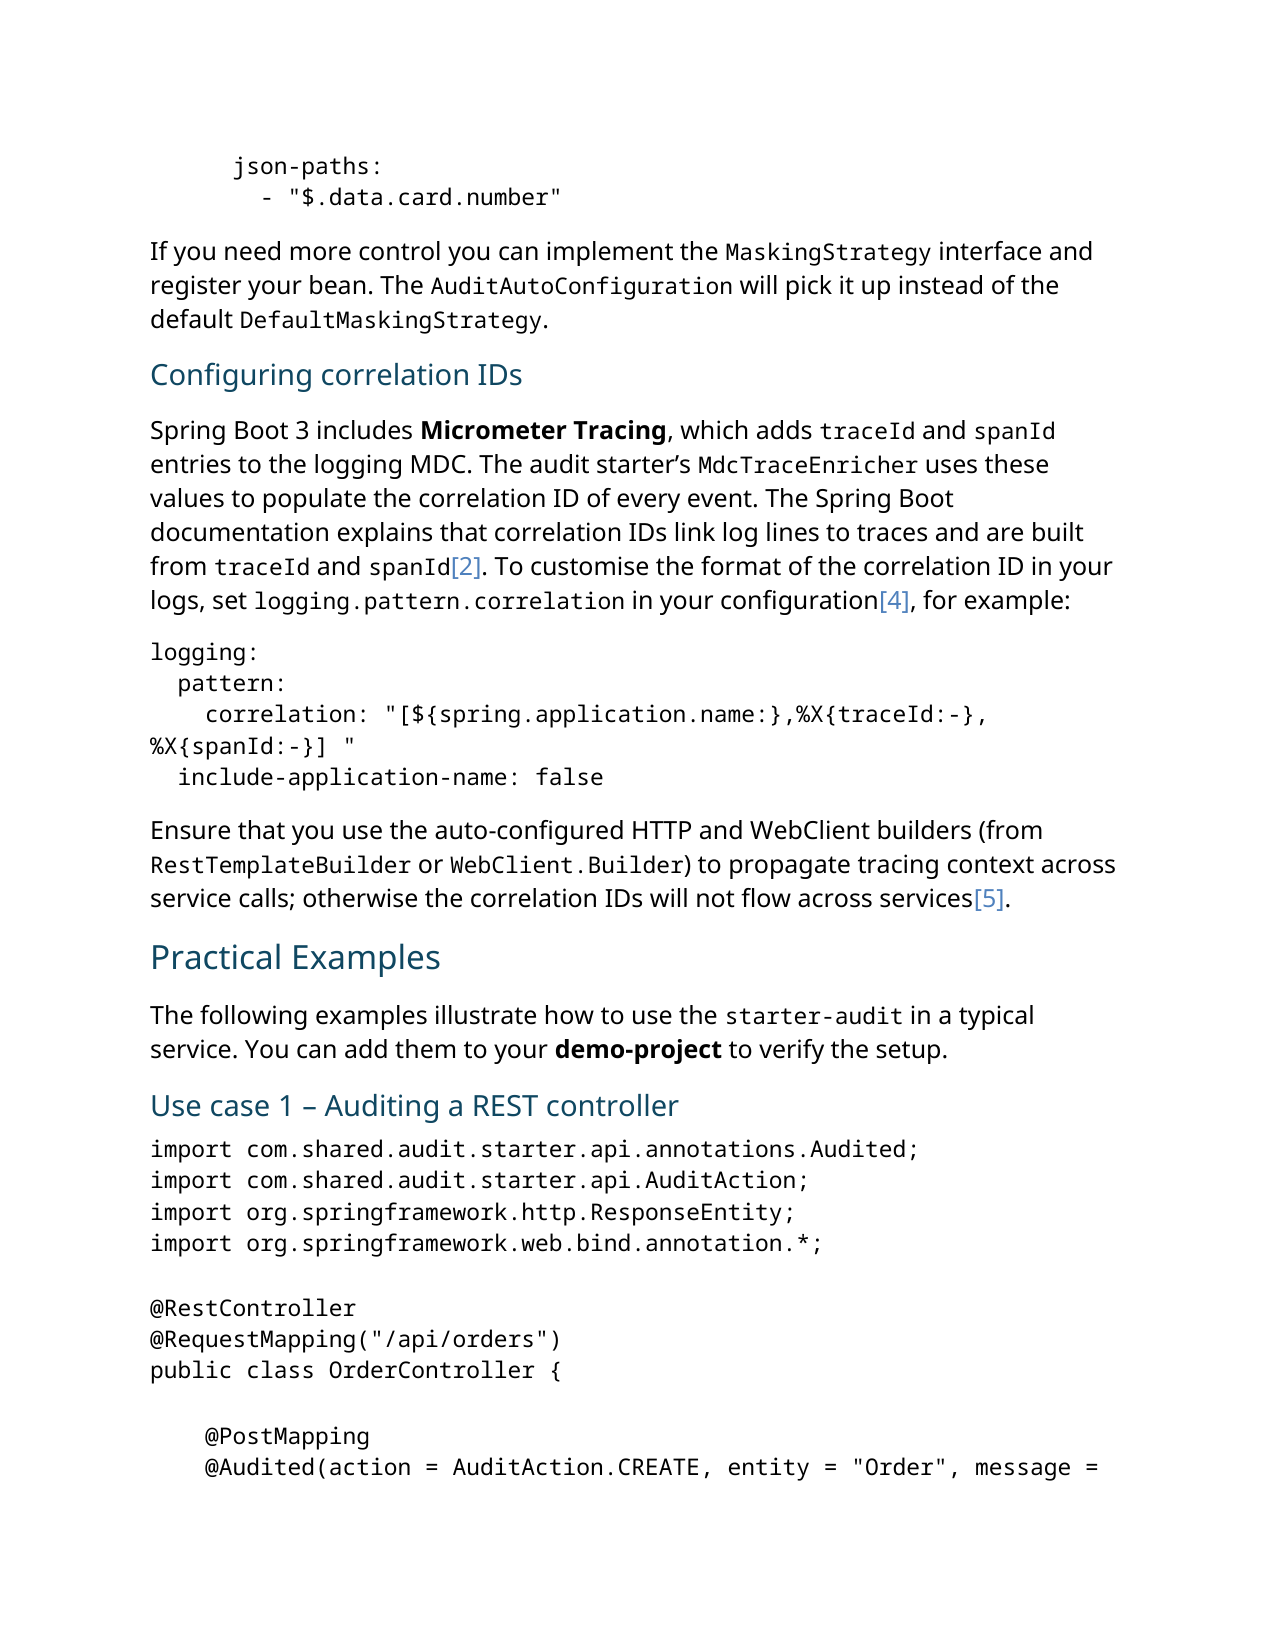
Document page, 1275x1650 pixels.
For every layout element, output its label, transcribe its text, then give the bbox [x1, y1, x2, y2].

subtitle Practical Examples [150, 934, 1125, 979]
text Spring Boot 3 includes Micrometer Tracing, which adds traceId and spanId entries to the logging MDC. The audit starter’s MdcTraceEnricher uses these values to populate the correlation ID of every event. The Spring Boot documentation explains that correlation IDs link log lines to traces and are built from traceId and spanId[2]. To customise the format of the correlation ID in your logs, set logging.pattern.correlation in your configuration[4], for example: [150, 413, 1125, 617]
text If you need more control you can implement the MaskingStrategy interface and register your bean. The AuditAutoConfiguration will pick it up instead of the default DefaultMaskingStrategy. [150, 233, 1125, 336]
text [150, 150, 1125, 212]
subtitle Use case 1 – Auditing a REST controller [150, 1085, 1125, 1124]
text logging: pattern: correlation: "[${spring.application.name:},%X{traceId:-},%X{spanId:-}] " include-application-name: false [150, 636, 1125, 792]
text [150, 1133, 1125, 1482]
text Ensure that you use the auto‑configured HTTP and WebClient builders (from RestTemplateBuilder or WebClient.Builder) to propagate tracing context across service calls; otherwise the correlation IDs will not flow across services[5]. [150, 813, 1125, 915]
text The following examples illustrate how to use the starter-audit in a typical service. You can add them to your demo‑project to verify the setup. [150, 998, 1125, 1066]
subtitle Configuring correlation IDs [150, 354, 1125, 394]
